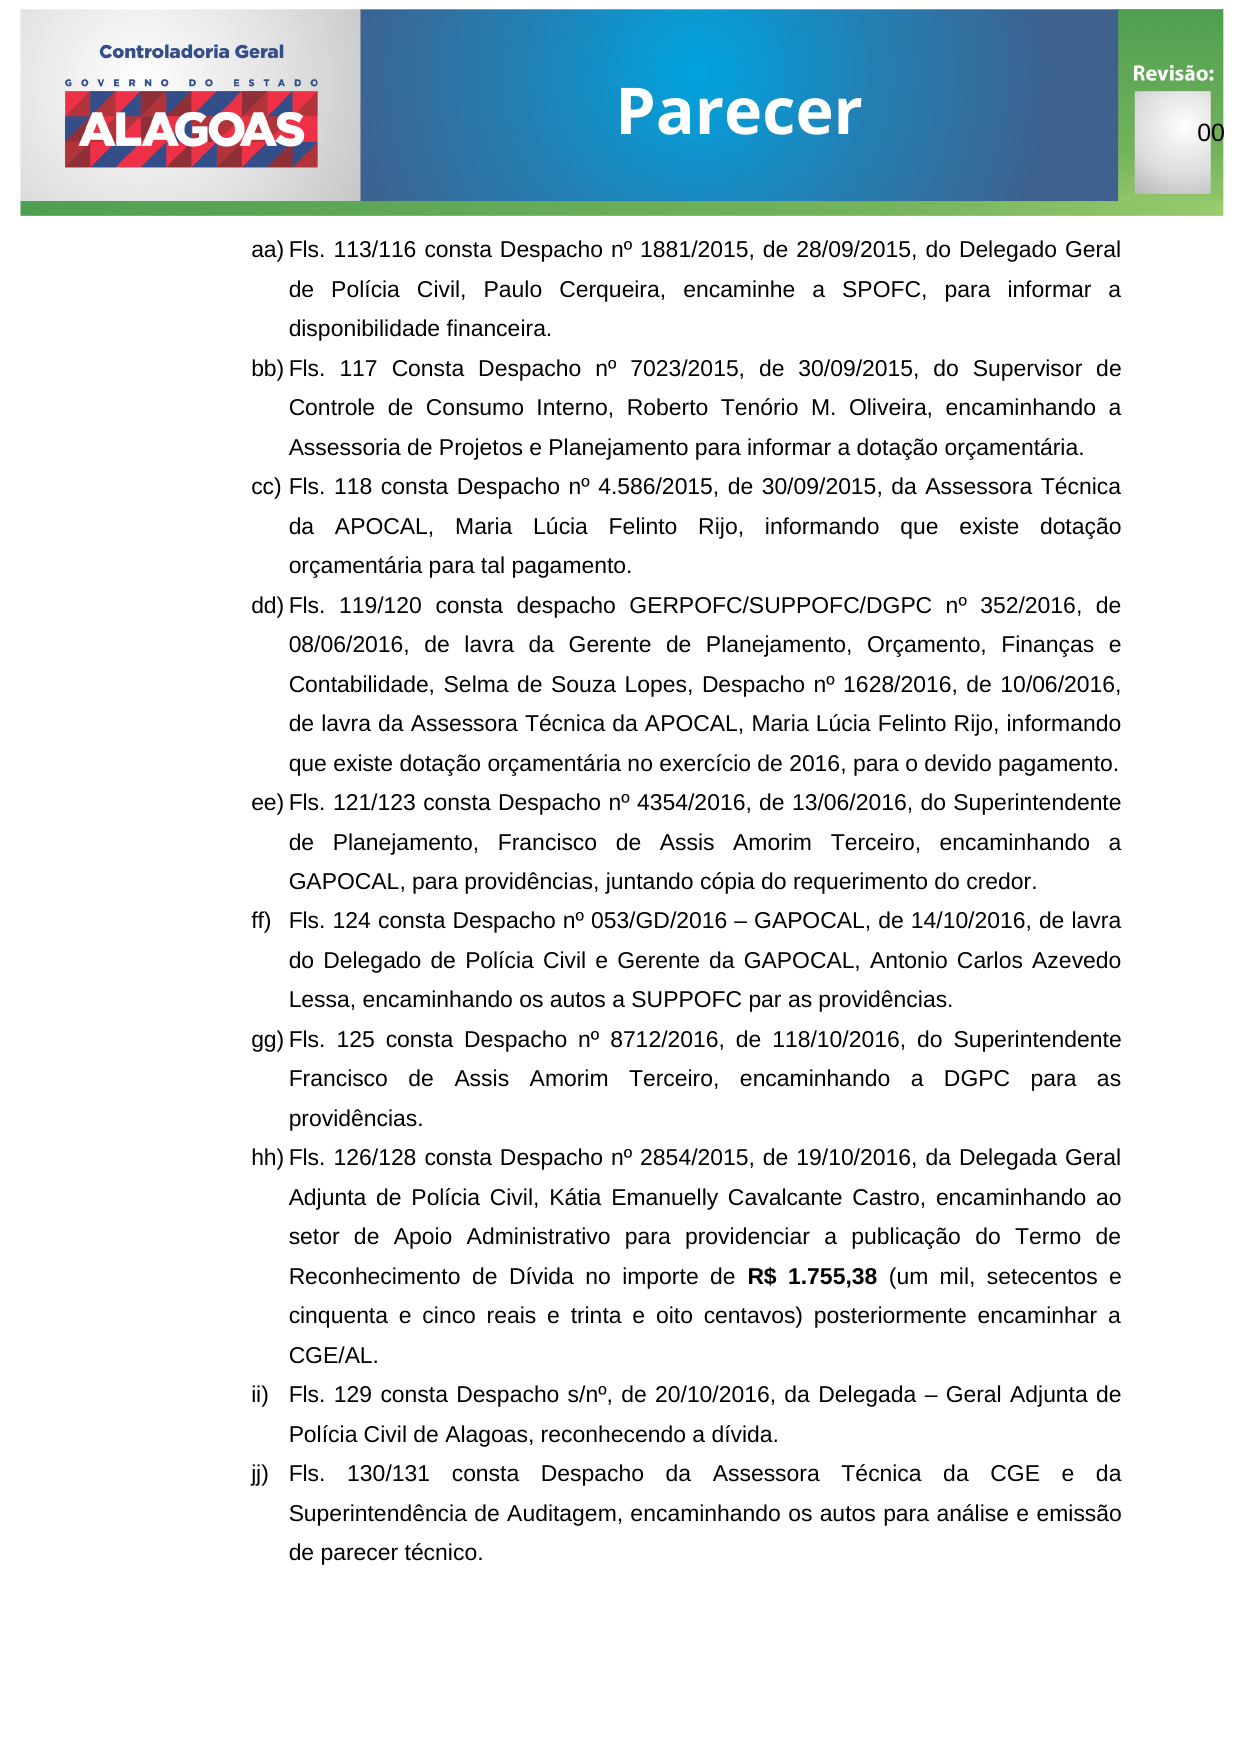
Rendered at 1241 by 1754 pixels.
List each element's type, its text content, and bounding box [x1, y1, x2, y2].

list Fls. 119/120 consta despacho GERPOFC/SUPPOFC/DGPC nº 352/2016, de 08/06/2016, de lavra da Gerente de Planejamento, Orçamento, Finanças e Contabilidade, Selma de Souza Lopes, Despacho nº 1628/2016, de 10/06/2016, de lavra da Assessora Técnica da APOCAL, Maria Lúcia Felinto Rijo, informando que existe dotação orçamentária no exercício de 2016, para o devido pagamento. [251, 592, 1122, 776]
list Fls. 113/116 consta Despacho nº 1881/2015, de 28/09/2015, do Delegado Geral de Polícia Civil, Paulo Cerqueira, encaminhe a SPOFC, para informar a disponibilidade financeira. [251, 236, 1122, 342]
list Fls. 126/128 consta Despacho nº 2854/2015, de 19/10/2016, da Delegada Geral Adjunta de Polícia Civil, Kátia Emanuelly Cavalcante Castro, encaminhando ao setor de Apoio Administrativo para providenciar a publicação do Termo de Reconhecimento de Dívida no importe de R$ 1.755,38 (um mil, setecentos e cinquenta e cinco reais e trinta e oito centavos) posteriormente encaminhar a CGE/AL. [251, 1144, 1122, 1368]
picture [1214, 125, 1222, 139]
list Fls. 124 consta Despacho nº 053/GD/2016 – GAPOCAL, de 14/10/2016, de lavra do Delegado de Polícia Civil e Gerente da GAPOCAL, Antonio Carlos Azevedo Lessa, encaminhando os autos a SUPPOFC par as providências. [251, 907, 1122, 1013]
list Fls. 117 Consta Despacho nº 7023/2015, de 30/09/2015, do Supervisor de Controle de Consumo Interno, Roberto Tenório M. Oliveira, encaminhando a Assessoria de Projetos e Planejamento para informar a dotação orçamentária. [251, 355, 1122, 460]
list Fls. 125 consta Despacho nº 8712/2016, de 118/10/2016, do Superintendente Francisco de Assis Amorim Terceiro, encaminhando a DGPC para as providências. [251, 1026, 1122, 1131]
list Fls. 130/131 consta Despacho da Assessora Técnica da CGE e da Superintendência de Auditagem, encaminhando os autos para análise e emissão de parecer técnico. [251, 1460, 1122, 1565]
list Fls. 118 consta Despacho nº 4.586/2015, de 30/09/2015, da Assessora Técnica da APOCAL, Maria Lúcia Felinto Rijo, informando que existe dotação orçamentária para tal pagamento. [251, 473, 1122, 578]
list Fls. 121/123 consta Despacho nº 4354/2016, de 13/06/2016, do Superintendente de Planejamento, Francisco de Assis Amorim Terceiro, encaminhando a GAPOCAL, para providências, juntando cópia do requerimento do credor. [251, 789, 1122, 894]
picture [20, 9, 1224, 216]
list Fls. 129 consta Despacho s/nº, de 20/10/2016, da Delegada – Geral Adjunta de Polícia Civil de Alagoas, reconhecendo a dívida. [251, 1381, 1122, 1447]
